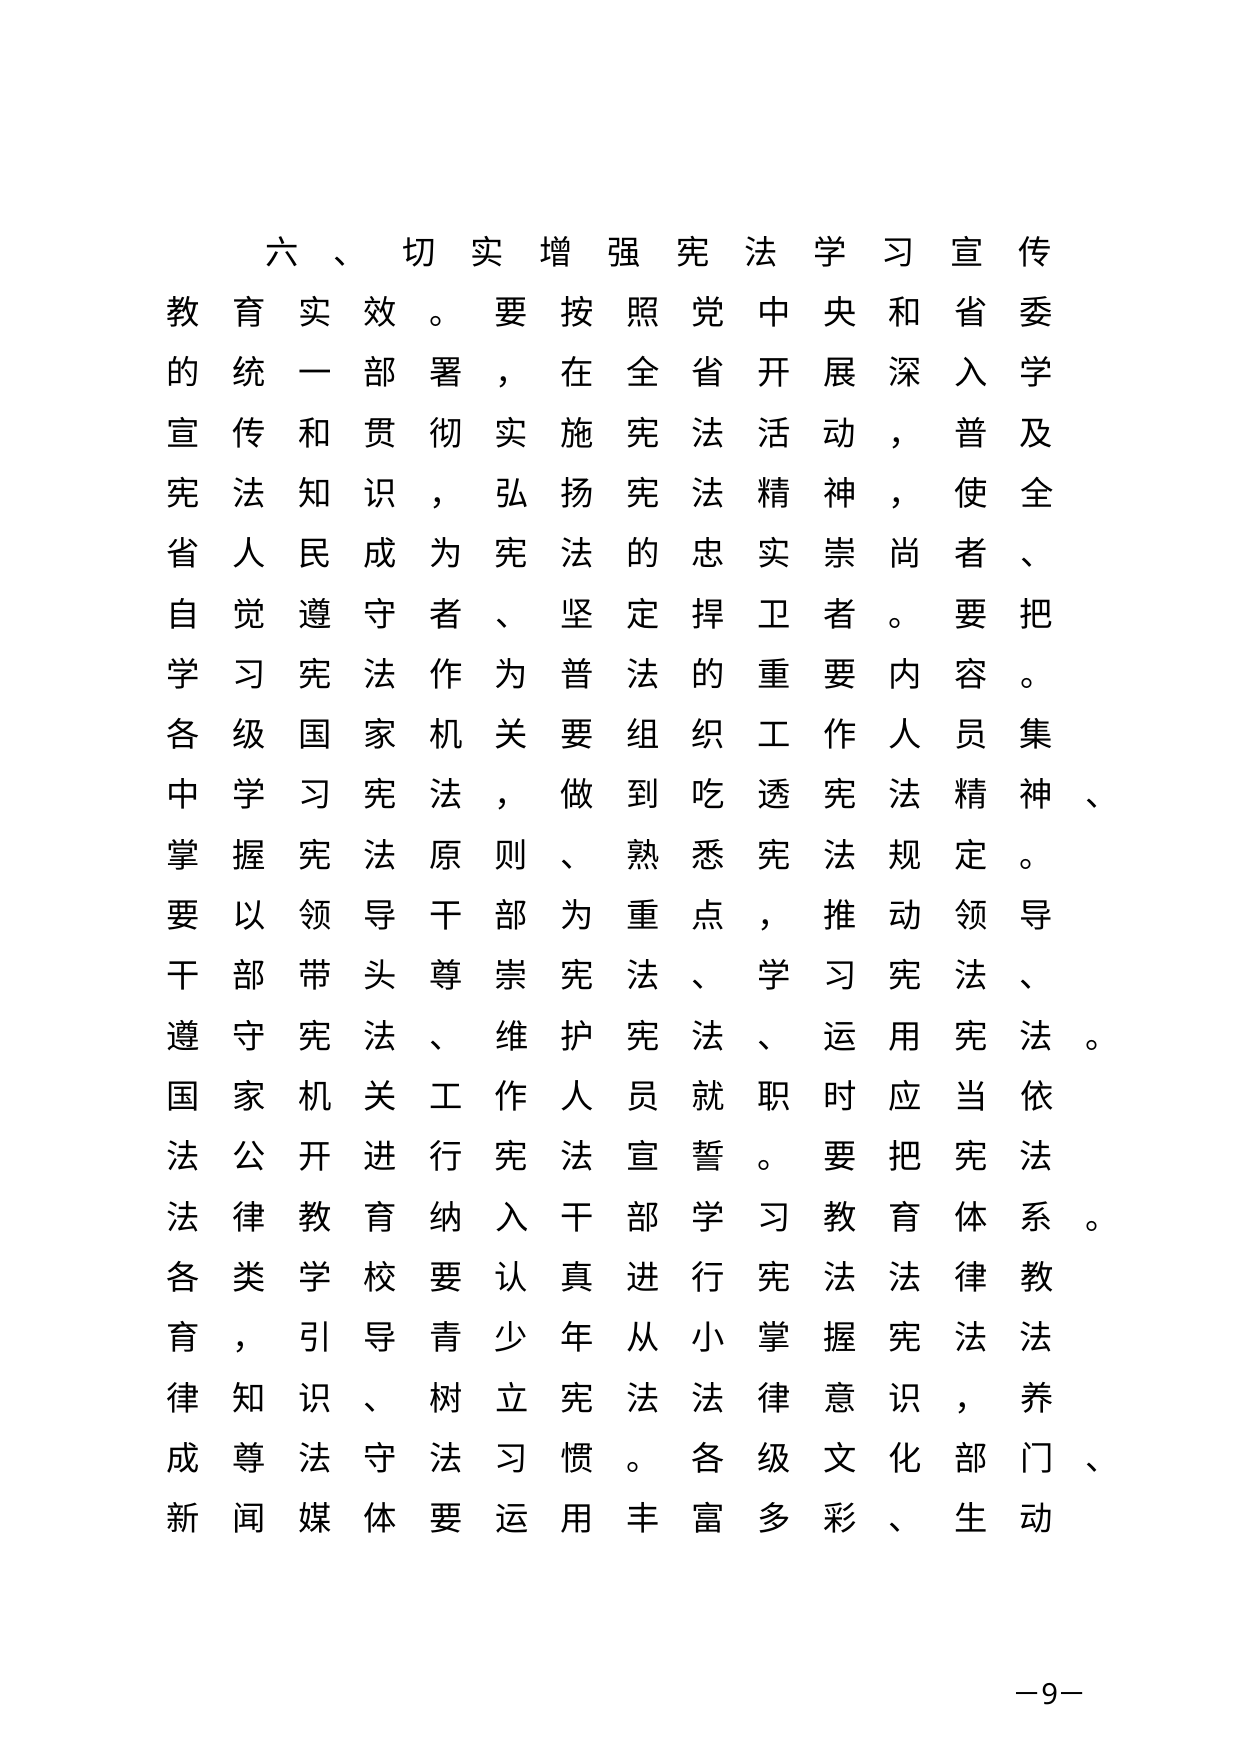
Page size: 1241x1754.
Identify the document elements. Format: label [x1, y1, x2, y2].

text [167, 219, 1085, 1546]
